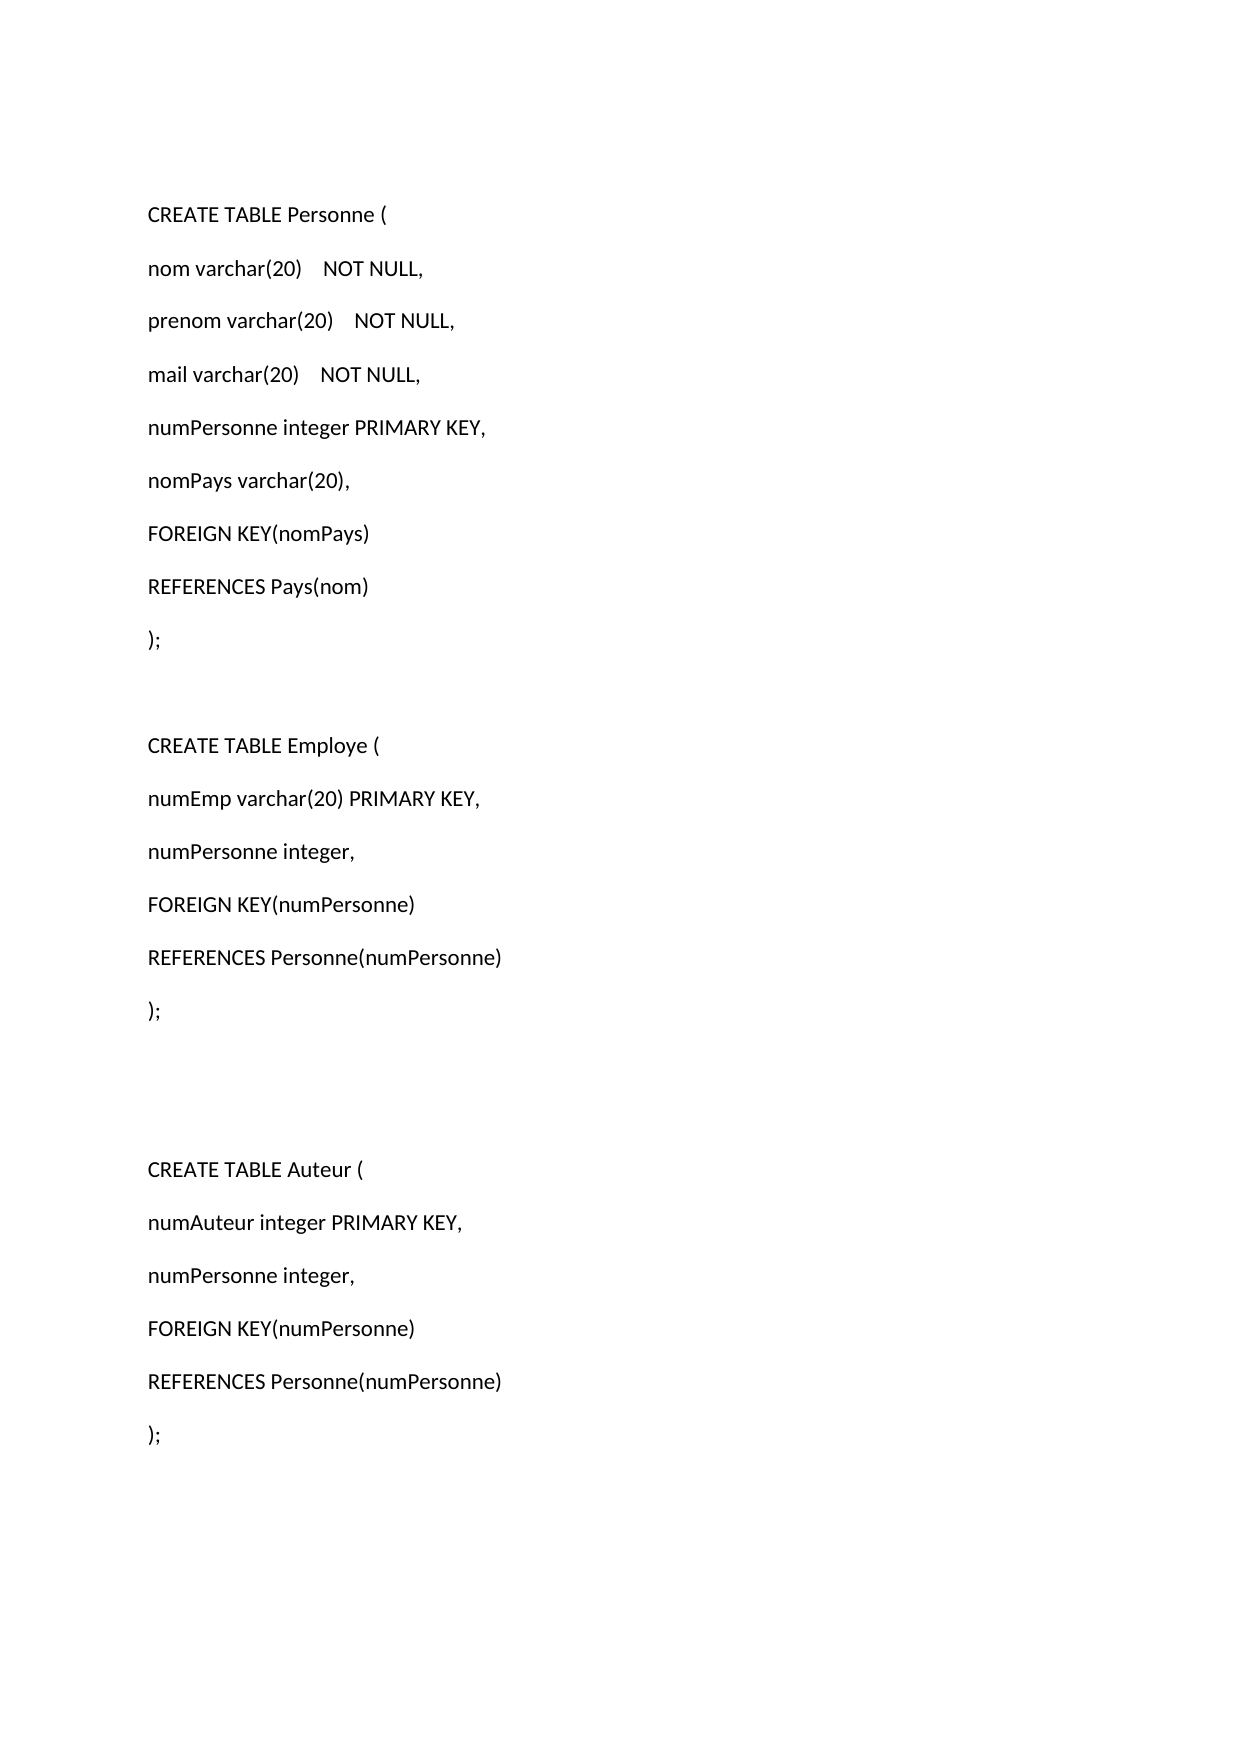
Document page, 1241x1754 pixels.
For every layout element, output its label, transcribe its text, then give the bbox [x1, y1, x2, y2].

text mail varchar(20) NOT NULL, [148, 360, 1093, 388]
text CREATE TABLE Auteur ( [148, 1155, 1093, 1183]
text REFERENCES Personne(numPersonne) [148, 1367, 1093, 1395]
text ); [148, 1420, 1093, 1448]
text numEmp varchar(20) PRIMARY KEY, [148, 784, 1093, 812]
text REFERENCES Personne(numPersonne) [148, 943, 1093, 971]
text CREATE TABLE Employe ( [148, 731, 1093, 759]
text numAuteur integer PRIMARY KEY, [148, 1208, 1093, 1236]
text FOREIGN KEY(numPersonne) [148, 890, 1093, 918]
text nomPays varchar(20), [148, 466, 1093, 494]
text numPersonne integer PRIMARY KEY, [148, 413, 1093, 441]
text FOREIGN KEY(numPersonne) [148, 1314, 1093, 1342]
text nom varchar(20) NOT NULL, [148, 254, 1093, 282]
text REFERENCES Pays(nom) [148, 572, 1093, 600]
text ); [148, 625, 1093, 653]
text CREATE TABLE Personne ( [148, 201, 1093, 229]
text FOREIGN KEY(nomPays) [148, 519, 1093, 547]
text prenom varchar(20) NOT NULL, [148, 307, 1093, 335]
text numPersonne integer, [148, 1261, 1093, 1289]
text numPersonne integer, [148, 837, 1093, 865]
text ); [148, 996, 1093, 1024]
